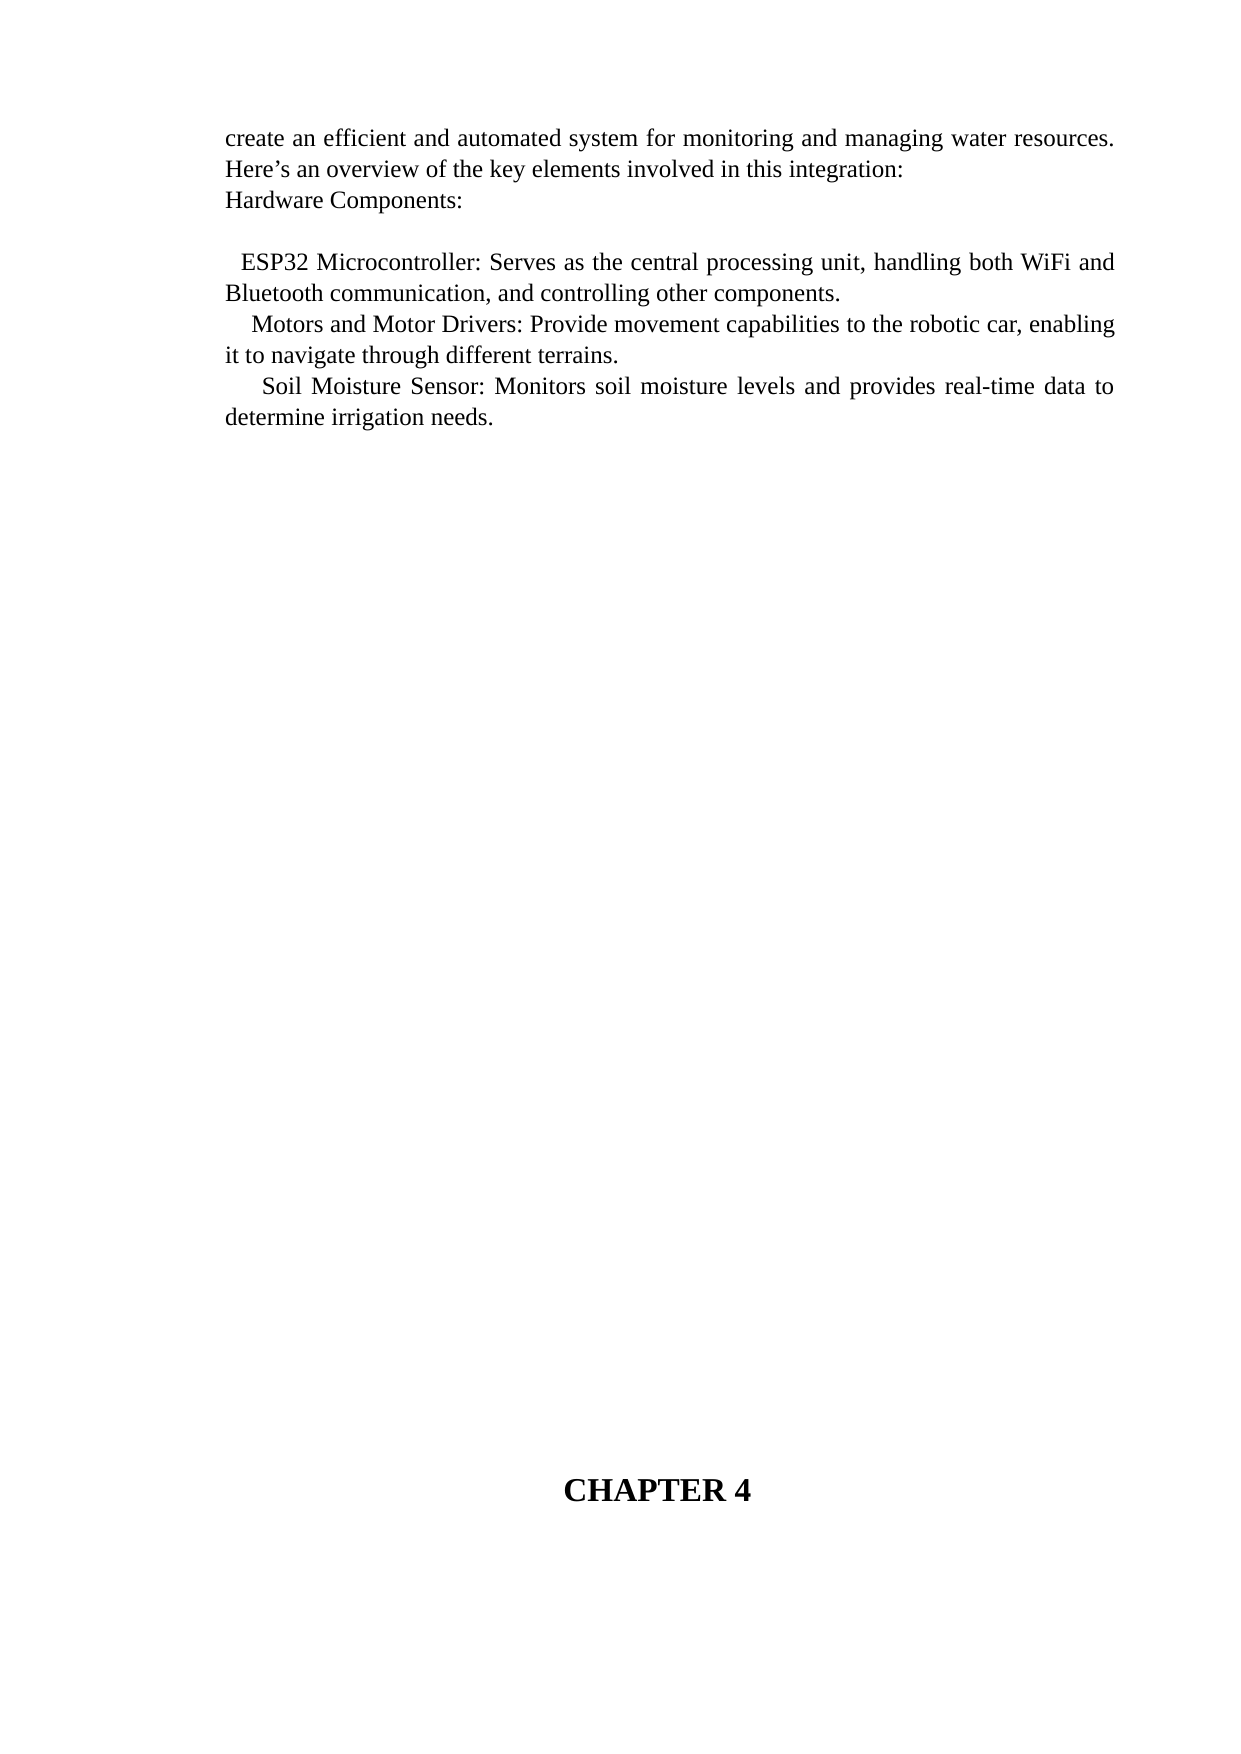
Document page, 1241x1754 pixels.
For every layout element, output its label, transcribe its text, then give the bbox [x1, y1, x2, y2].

text CHAPTER 4 [256, 1470, 1058, 1508]
text Hardware Components: [225, 185, 1116, 213]
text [225, 123, 1116, 182]
text Motors and Motor Drivers: Provide movement capabilities to the robotic car, enabling it to navigate through different terrains. [225, 309, 1116, 369]
text Soil Moisture Sensor: Monitors soil moisture levels and provides real-time data to determine irrigation needs. [225, 371, 1116, 431]
text ESP32 Microcontroller: Serves as the central processing unit, handling both WiFi and Bluetooth communication, and controlling other components. [225, 247, 1116, 307]
